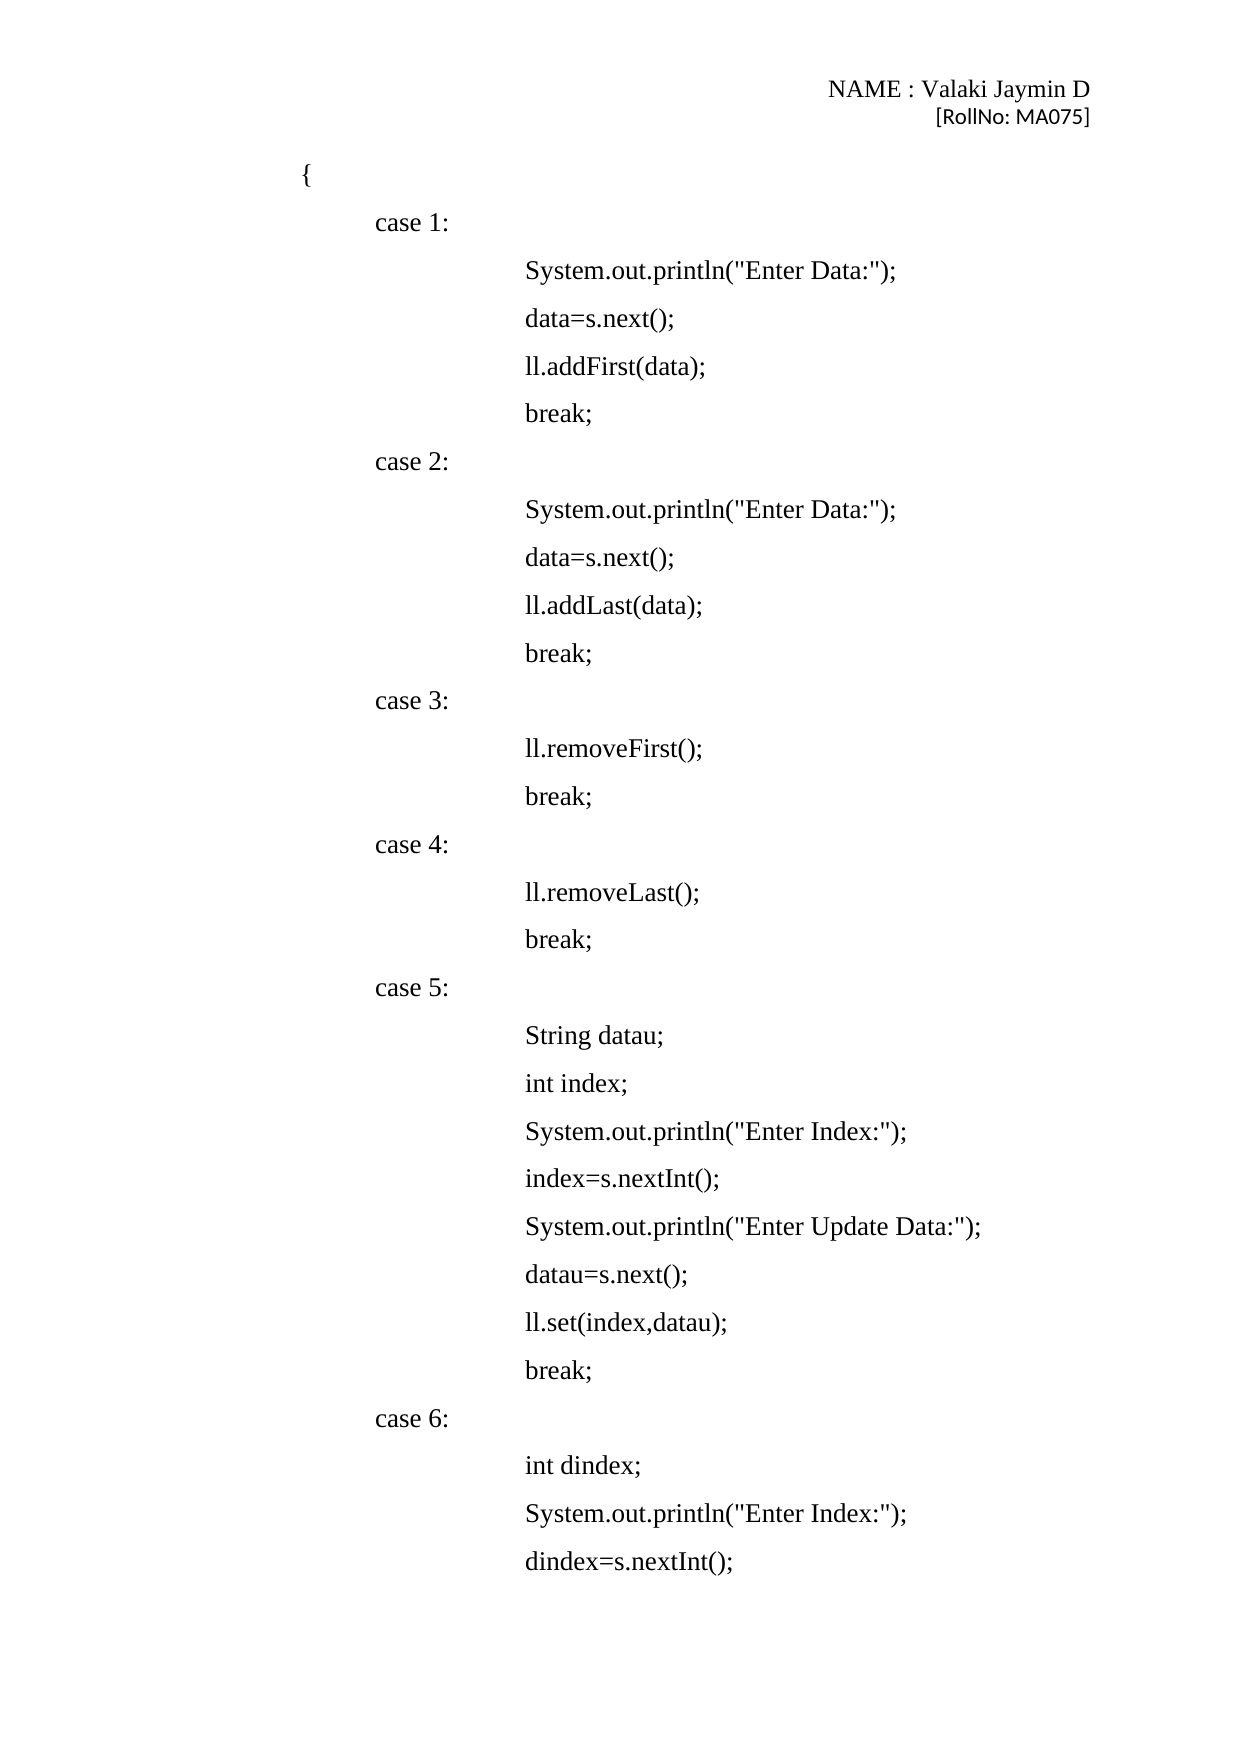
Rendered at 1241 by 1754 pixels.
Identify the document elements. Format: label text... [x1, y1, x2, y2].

text case 1: [150, 206, 1090, 237]
text data=s.next(); [150, 302, 1090, 333]
text System.out.println("Enter Index:"); [150, 1115, 1090, 1146]
text break; [150, 923, 1090, 955]
text ll.addLast(data); [150, 589, 1090, 620]
text case 4: [150, 828, 1090, 859]
text { [150, 158, 1090, 190]
text ll.addFirst(data); [150, 350, 1090, 381]
text break; [150, 780, 1090, 811]
text int dindex; [150, 1449, 1090, 1481]
text System.out.println("Enter Update Data:"); [150, 1210, 1090, 1242]
text index=s.nextInt(); [150, 1163, 1090, 1194]
text System.out.println("Enter Data:"); [150, 254, 1090, 285]
text break; [150, 398, 1090, 429]
text break; [150, 637, 1090, 668]
text datau=s.next(); [150, 1258, 1090, 1289]
text String datau; [150, 1019, 1090, 1050]
text break; [150, 1354, 1090, 1385]
text case 3: [150, 684, 1090, 716]
text ll.set(index,datau); [150, 1306, 1090, 1337]
text System.out.println("Enter Data:"); [150, 493, 1090, 524]
text System.out.println("Enter Index:"); [150, 1497, 1090, 1528]
text case 5: [150, 971, 1090, 1002]
text dindex=s.nextInt(); [150, 1545, 1090, 1576]
text int index; [150, 1067, 1090, 1098]
text ll.removeFirst(); [150, 732, 1090, 763]
text case 2: [150, 445, 1090, 477]
text ll.removeLast(); [150, 876, 1090, 907]
text case 6: [150, 1402, 1090, 1433]
text data=s.next(); [150, 541, 1090, 572]
